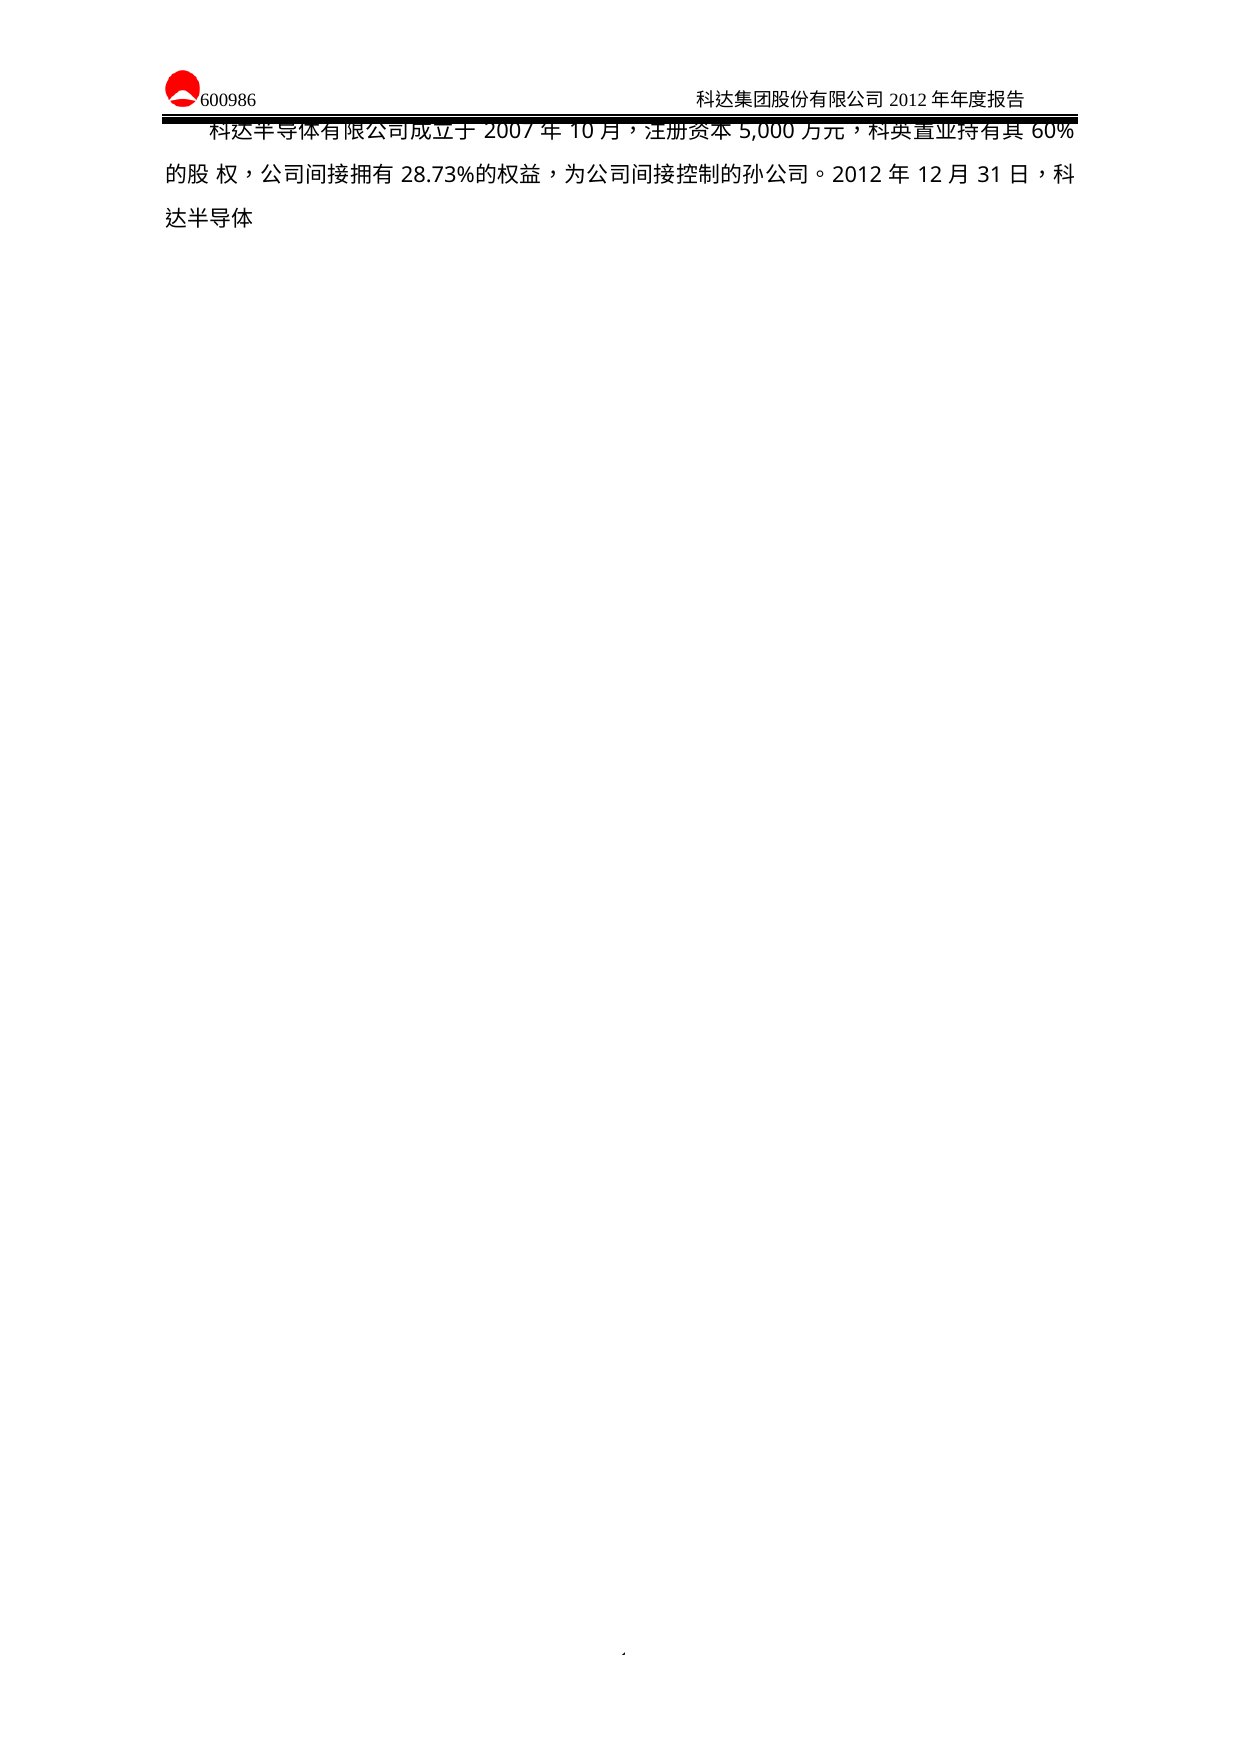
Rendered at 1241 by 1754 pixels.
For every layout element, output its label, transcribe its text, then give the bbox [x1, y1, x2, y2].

text 科达半导体有限公司成立于 2007 年 10 月，注册资本 5,000 万元，科英置业持有其 60%的股 权，公司间接拥有 28.73%的权益，为公司间接控制的孙公司。2012 年 12 月 31 日，科达半导体 [165, 114, 1075, 232]
picture [165, 70, 200, 107]
